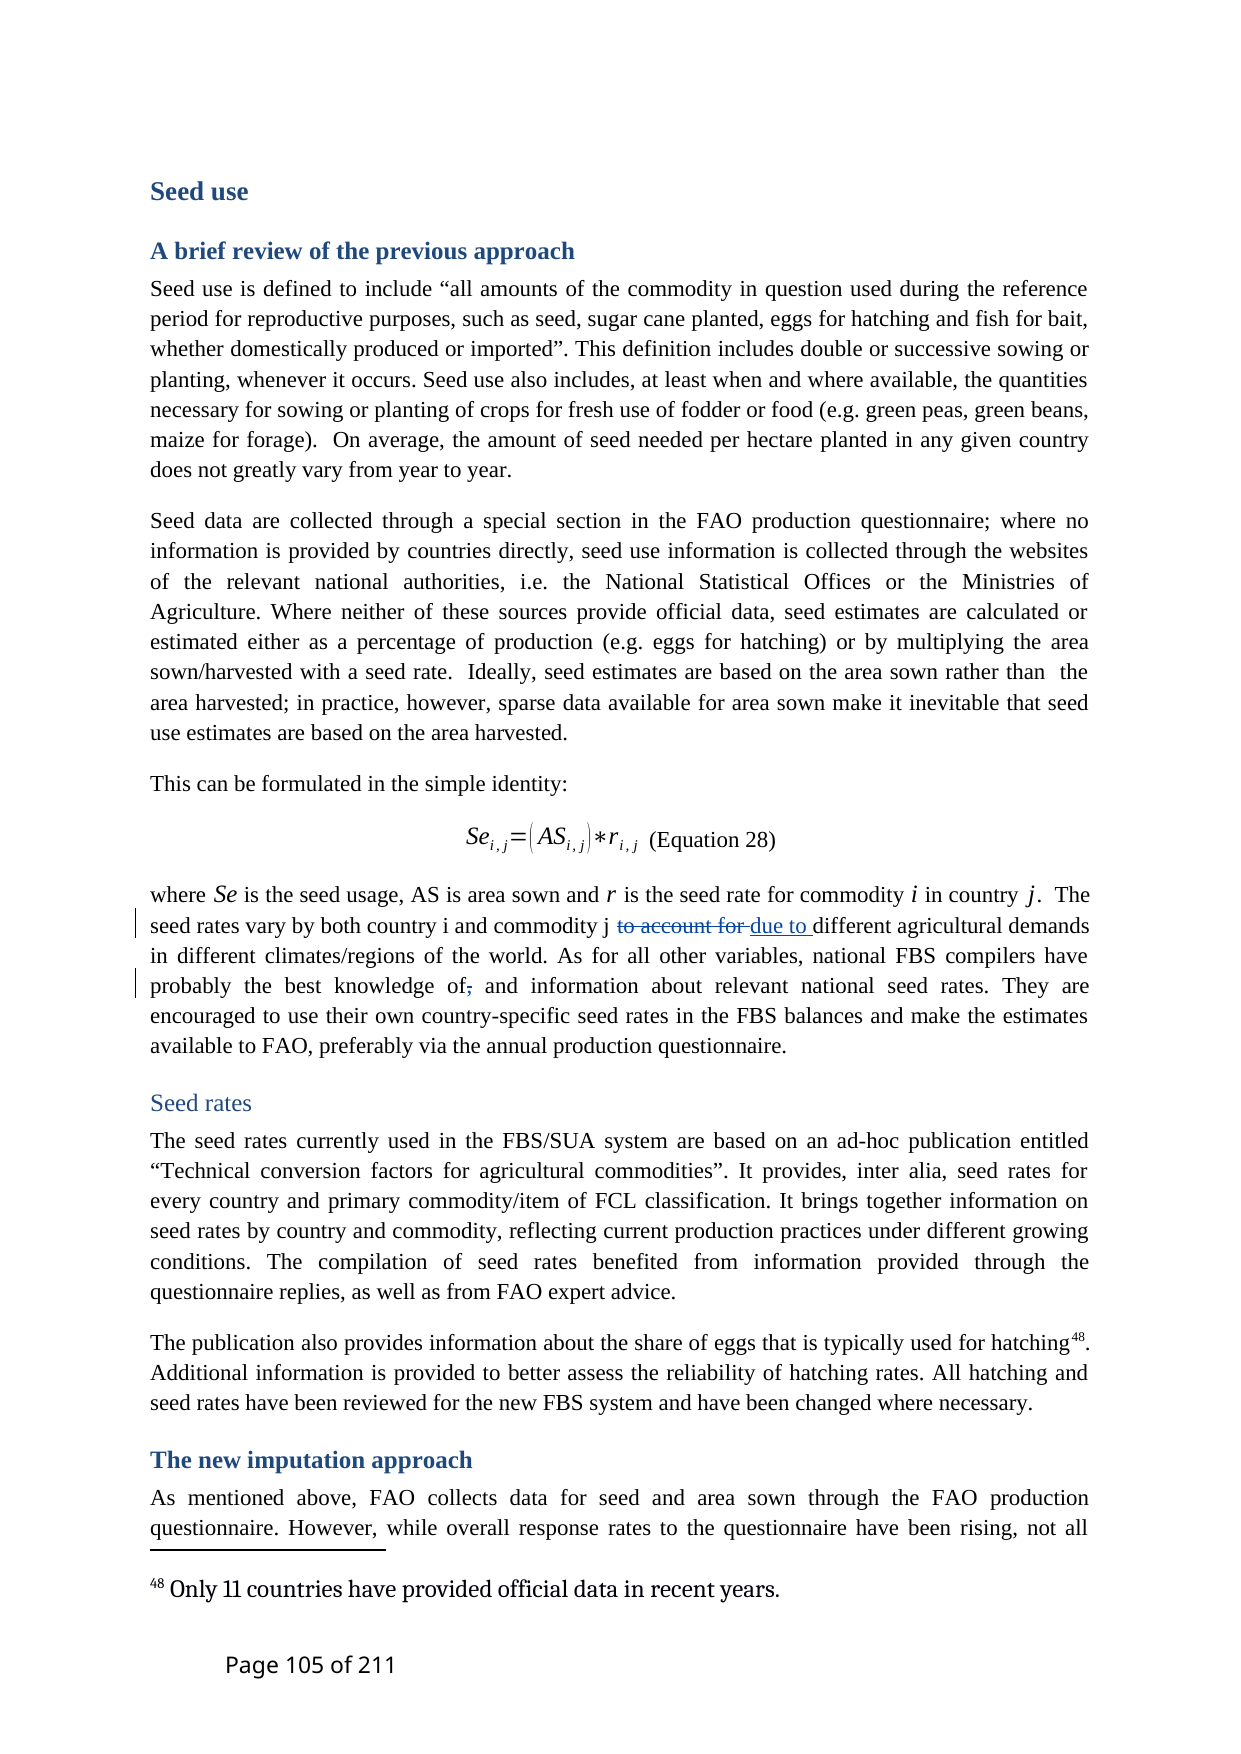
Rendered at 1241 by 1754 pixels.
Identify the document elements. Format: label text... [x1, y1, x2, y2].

text Seed data are collected through a special section in the FAO production questionnaire; where no information is provided by countries directly, seed use information is collected through the websites of the relevant national authorities, i.e. the National Statistical Offices or the Ministries of Agriculture. Where neither of these sources provide official data, seed estimates are calculated or estimated either as a percentage of production (e.g. eggs for hatching) or by multiplying the area sown/harvested with a seed rate. Ideally, seed estimates are based on the area sown rather than the area harvested; in practice, however, sparse data available for area sown make it inevitable that seed use estimates are based on the area harvested. [150, 507, 1090, 745]
subtitle The new imputation approach [150, 1445, 1090, 1473]
text (Equation ) [150, 821, 1090, 856]
text The seed rates currently used in the FBS/SUA system are based on an ad-hoc publication entitled “Technical conversion factors for agricultural commodities”. It provides, inter alia, seed rates for every country and primary commodity/item of FCL classification. It brings together information on seed rates by country and commodity, reflecting current production practices under different growing conditions. The compilation of seed rates benefited from information provided through the questionnaire replies, as well as from FAO expert advice. [150, 1127, 1090, 1304]
text The publication also provides information about the share of eggs that is typically used for hatching. Additional information is provided to better assess the reliability of hatching rates. All hatching and seed rates have been reviewed for the new FBS system and have been changed where necessary. [150, 1329, 1090, 1416]
text where is the seed usage, AS is area sown and is the seed rate for commodity in country . The seed rates vary by both country i and commodity j different agricultural demands in different climates/regions of the world. As for all other variables, national FBS compilers have probably the best knowledge of and information about relevant national seed rates. They are encouraged to use their own country-specific seed rates in the FBS balances and make the estimates available to FAO, preferably via the annual production questionnaire. [150, 880, 1090, 1059]
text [150, 1484, 1090, 1541]
subtitle A brief review of the previous approach [150, 236, 1090, 264]
subtitle Seed use [150, 175, 1090, 206]
text Seed use is defined to include “all amounts of the commodity in question used during the reference period for reproductive purposes, such as seed, sugar cane planted, eggs for hatching and fish for bait, whether domestically produced or imported”. This definition includes double or successive sowing or planting, whenever it occurs. Seed use also includes, at least when and where available, the quantities necessary for sowing or planting of crops for fresh use of fodder or food (e.g. green peas, green beans, maize for forage). On average, the amount of seed needed per hectare planted in any given country does not greatly vary from year to year. [150, 275, 1090, 483]
text This can be formulated in the simple identity: [150, 770, 1090, 796]
subtitle Seed rates [150, 1088, 1090, 1116]
